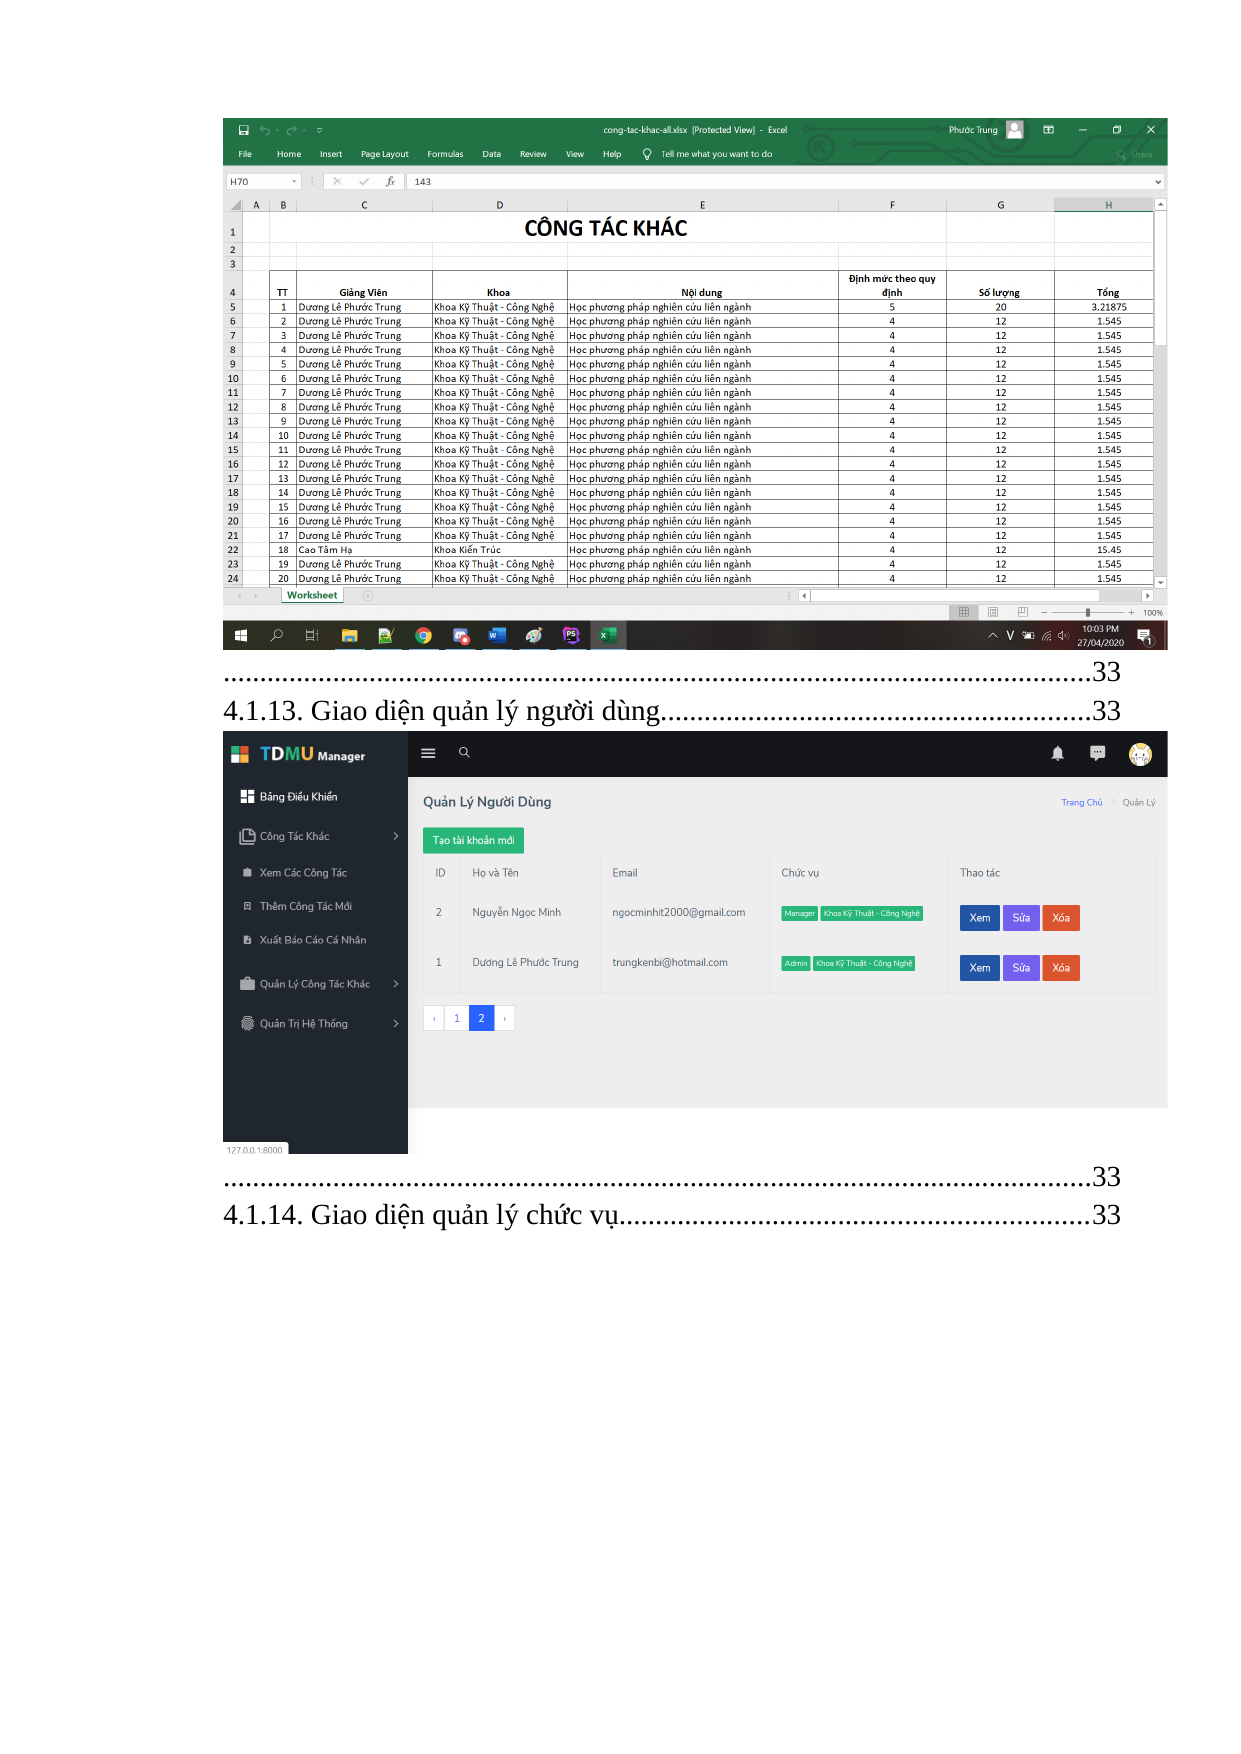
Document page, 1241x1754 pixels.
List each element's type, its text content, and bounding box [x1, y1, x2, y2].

picture [223, 118, 1168, 650]
text 33 [223, 1154, 1122, 1192]
text 33 [223, 650, 1122, 688]
text 4.1.14. Giao diện quản lý chức vụ 33 [223, 1197, 1122, 1231]
picture [223, 731, 1168, 1154]
text 4.1.13. Giao diện quản lý người dùng 33 [223, 693, 1122, 727]
